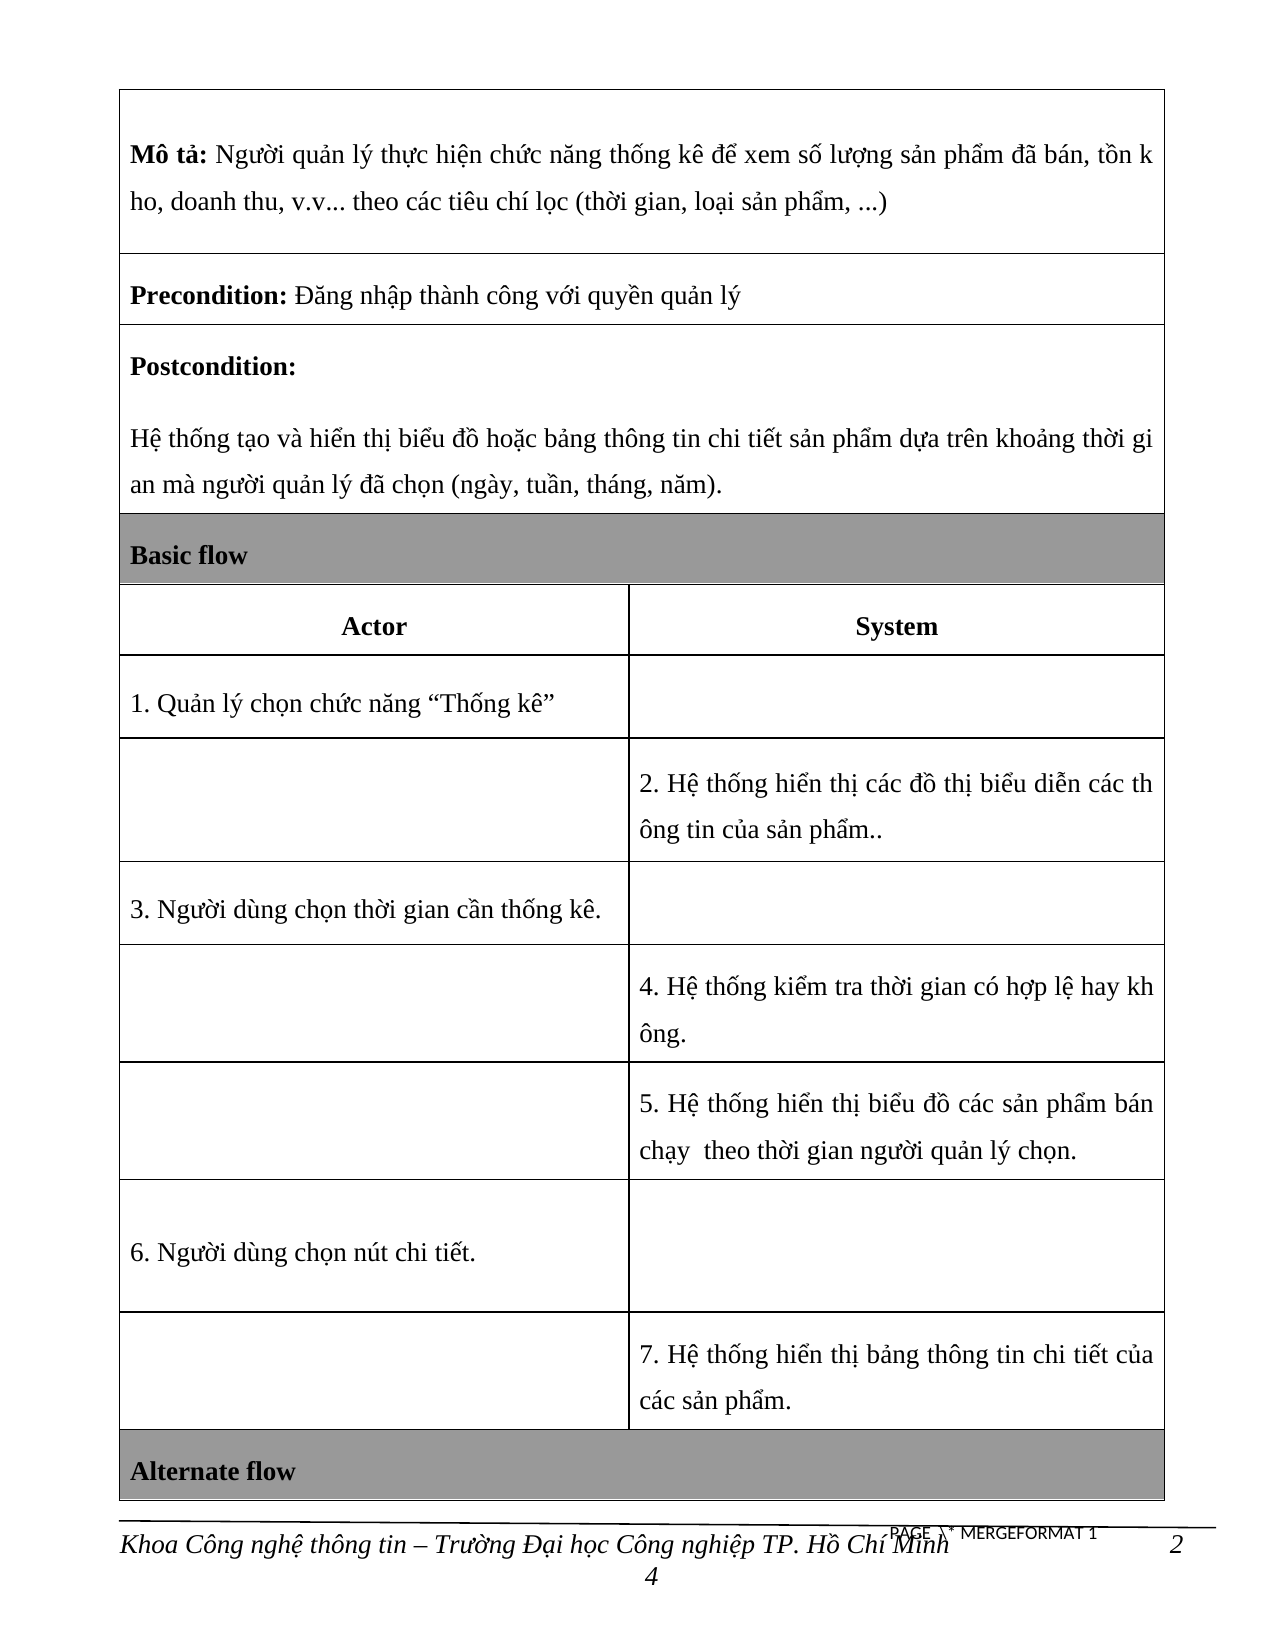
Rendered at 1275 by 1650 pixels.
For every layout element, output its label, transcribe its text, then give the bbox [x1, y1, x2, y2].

table_cell Actor [120, 585, 628, 654]
table_cell 1. Quản lý chọn chức năng “Thống kê” [120, 656, 628, 737]
table_cell System [630, 585, 1164, 654]
table_cell 4. Hệ thống kiểm tra thời gian có hợp lệ hay không. [630, 945, 1164, 1061]
table_cell [630, 862, 1164, 943]
table_cell 7. Hệ thống hiển thị bảng thông tin chi tiết của các sản phẩm. [630, 1313, 1164, 1429]
table_cell 5. Hệ thống hiển thị biểu đồ các sản phẩm bán chạy theo thời gian người quản lý chọn. [630, 1063, 1164, 1178]
table_cell [120, 1313, 628, 1429]
table_cell [630, 1180, 1164, 1311]
table_cell Mô tả: Người quản lý thực hiện chức năng thống kê để xem số lượng sản phẩm đã bán, tồn kho, doanh thu, v.v... theo các tiêu chí lọc (thời gian, loại sản phẩm, ...) [120, 90, 1164, 253]
table_cell [630, 656, 1164, 737]
table_cell [120, 1063, 628, 1178]
table_cell 2. Hệ thống hiển thị các đồ thị biểu diễn các thông tin của sản phẩm.. [630, 739, 1164, 861]
table_cell [120, 739, 628, 861]
table_cell Precondition: Đăng nhập thành công với quyền quản lý [120, 254, 1164, 323]
table_cell 3. Người dùng chọn thời gian cần thống kê. [120, 862, 628, 943]
table_cell Alternate flow [120, 1430, 1164, 1499]
table_cell Basic flow [120, 514, 1164, 583]
table_cell Postcondition: Hệ thống tạo và hiển thị biểu đồ hoặc bảng thông tin chi tiết sản phẩm dựa trên khoảng thời gian mà người quản lý đã chọn (ngày, tuần, tháng, năm). [120, 325, 1164, 513]
table_cell 6. Người dùng chọn nút chi tiết. [120, 1180, 628, 1311]
table_cell [120, 945, 628, 1061]
